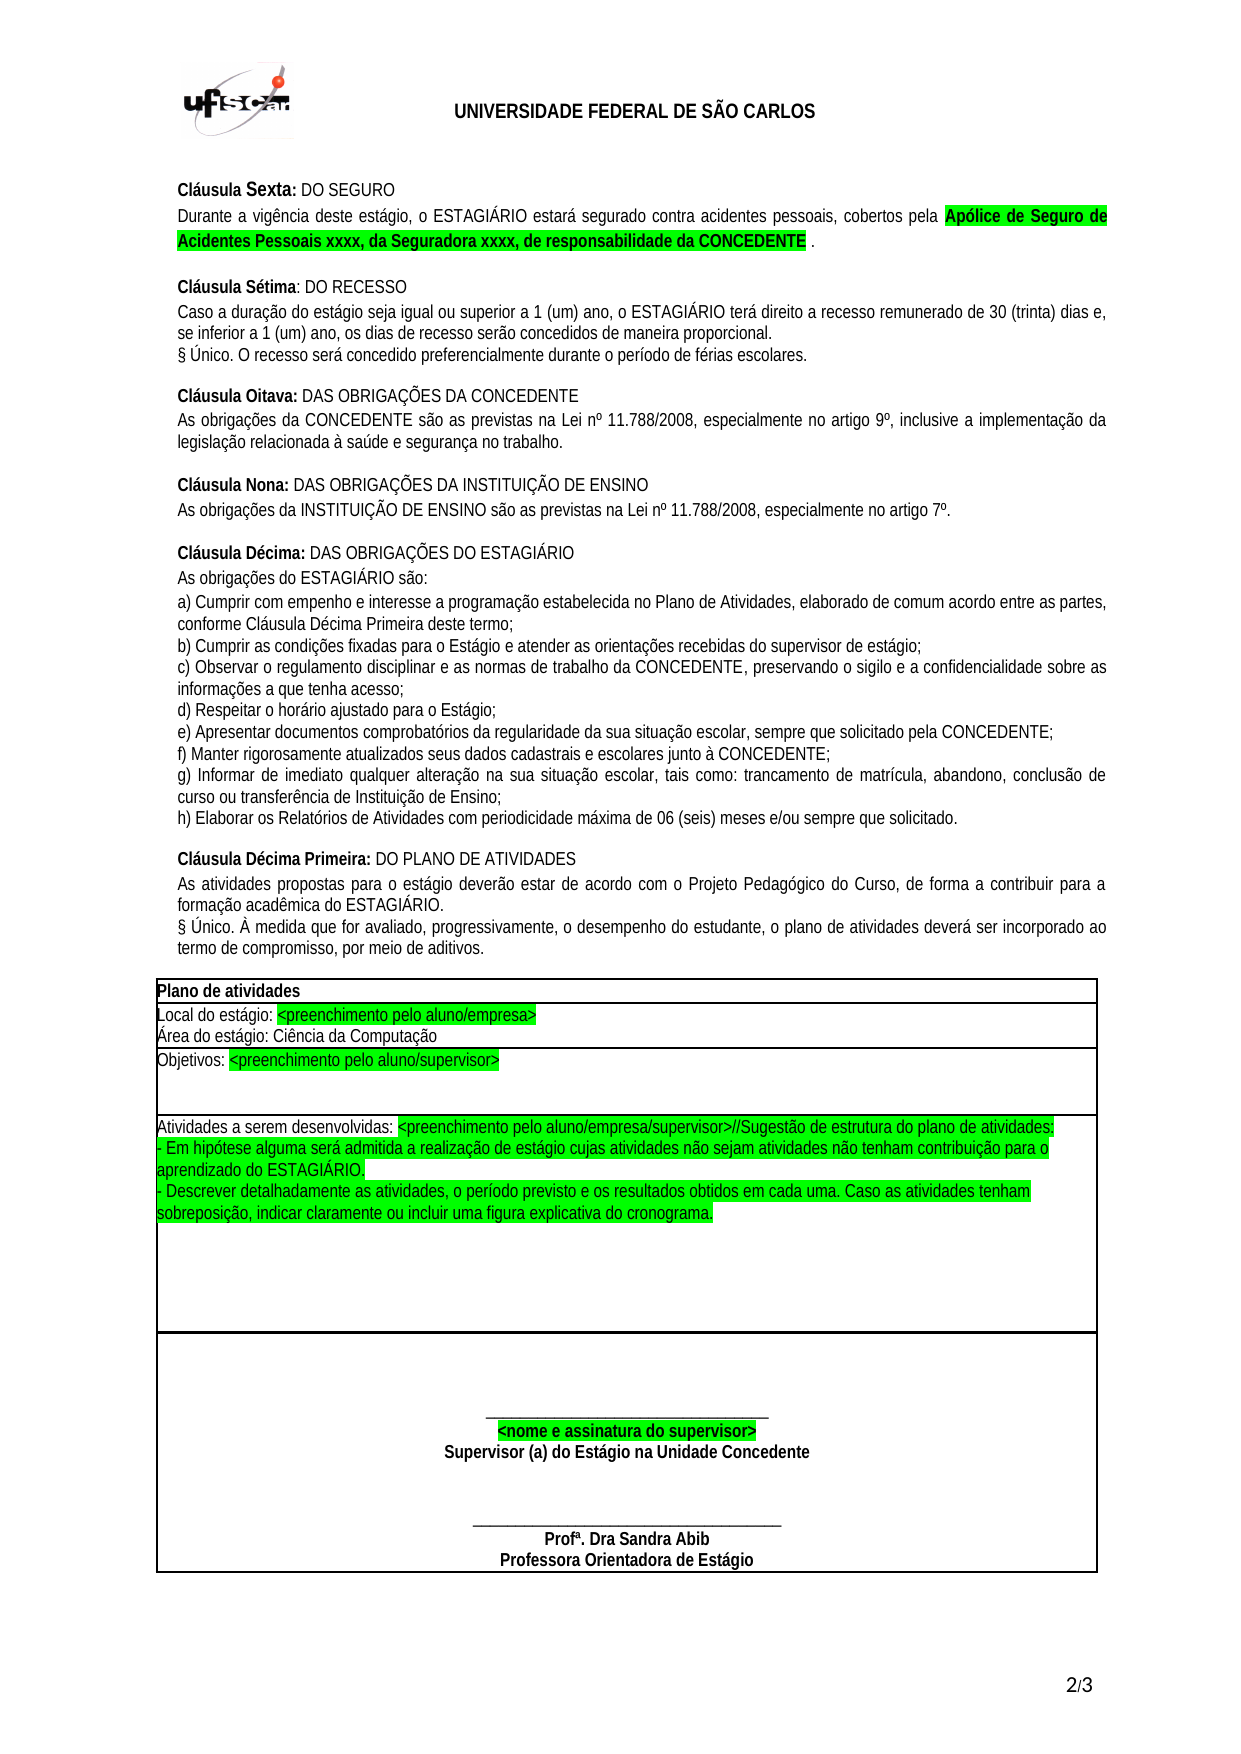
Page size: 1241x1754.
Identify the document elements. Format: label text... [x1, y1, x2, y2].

text As atividades propostas para o estágio deverão estar de acordo com o Projeto Pedagógico do Curso, de forma a contribuir para a formação acadêmica do ESTAGIÁRIO. [177, 873, 1107, 916]
table_cell _________________________________ <nome e assinatura do supervisor> Supervisor (a) do Estágio na Unidade Concedente ____________________________________ Profª. Dra Sandra Abib Professora Orientadora de Estágio [158, 1334, 1096, 1571]
text Caso a duração do estágio seja igual ou superior a 1 (um) ano, o ESTAGIÁRIO terá direito a recesso remunerado de 30 (trinta) dias e, se inferior a 1 (um) ano, os dias de recesso serão concedidos de maneira proporcional. [177, 301, 1107, 344]
picture [180, 62, 294, 139]
text g) Informar de imediato qualquer alteração na sua situação escolar, tais como: trancamento de matrícula, abandono, conclusão de curso ou transferência de Instituição de Ensino; [177, 764, 1107, 807]
table_header Plano de atividades [158, 980, 1096, 1002]
text a) Cumprir com empenho e interesse a programação estabelecida no Plano de Atividades, elaborado de comum acordo entre as partes, conforme Cláusula Décima Primeira deste termo; [177, 591, 1107, 634]
text e) Apresentar documentos comprobatórios da regularidade da sua situação escolar, sempre que solicitado pela CONCEDENTE; [177, 721, 1107, 742]
text Cláusula Sexta: DO SEGURO [177, 177, 1107, 201]
text Durante a vigência deste estágio, o ESTAGIÁRIO estará segurado contra acidentes pessoais, cobertos pela Apólice de Seguro de Acidentes Pessoais xxxx, da Seguradora xxxx, de responsabilidade da CONCEDENTE . [177, 205, 1107, 251]
text h) Elaborar os Relatórios de Atividades com periodicidade máxima de 06 (seis) meses e/ou sempre que solicitado. [177, 807, 1107, 829]
text § Único. À medida que for avaliado, progressivamente, o desempenho do estudante, o plano de atividades deverá ser incorporado ao termo de compromisso, por meio de aditivos. [177, 916, 1107, 959]
text As obrigações da CONCEDENTE são as previstas na Lei nº 11.788/2008, especialmente no artigo 9º, inclusive a implementação da legislação relacionada à saúde e segurança no trabalho. [177, 409, 1107, 452]
table_cell Atividades a serem desenvolvidas: <preenchimento pelo aluno/empresa/supervisor>//Sugestão de estrutura do plano de atividades: - Em hipótese alguma será admitida a realização de estágio cujas atividades não sejam atividades não tenham contribuição para o aprendizado do ESTAGIÁRIO. - Descrever detalhadamente as atividades, o período previsto e os resultados obtidos em cada uma. Caso as atividades tenham sobreposição, indicar claramente ou incluir uma figura explicativa do cronograma. [158, 1116, 1096, 1331]
table_cell Local do estágio: <preenchimento pelo aluno/empresa> Área do estágio: Ciência da Computação [158, 1004, 1096, 1047]
text d) Respeitar o horário ajustado para o Estágio; [177, 699, 1107, 721]
text As obrigações do ESTAGIÁRIO são: [177, 567, 1107, 588]
text Cláusula Sétima: DO RECESSO [177, 276, 1107, 297]
text b) Cumprir as condições fixadas para o Estágio e atender as orientações recebidas do supervisor de estágio; [177, 634, 1107, 656]
text f) Manter rigorosamente atualizados seus dados cadastrais e escolares junto à CONCEDENTE; [177, 742, 1107, 764]
text Cláusula Décima Primeira: DO PLANO DE ATIVIDADES [177, 848, 1107, 869]
text § Único. O recesso será concedido preferencialmente durante o período de férias escolares. [177, 344, 1107, 365]
text Cláusula Nona: DAS OBRIGAÇÕES DA INSTITUIÇÃO DE ENSINO [177, 474, 1107, 496]
text As obrigações da INSTITUIÇÃO DE ENSINO são as previstas na Lei nº 11.788/2008, especialmente no artigo 7º. [177, 499, 1107, 520]
text Cláusula Décima: DAS OBRIGAÇÕES DO ESTAGIÁRIO [177, 542, 1107, 563]
text Cláusula Oitava: DAS OBRIGAÇÕES DA CONCEDENTE [177, 384, 1107, 406]
text c) Observar o regulamento disciplinar e as normas de trabalho da CONCEDENTE, preservando o sigilo e a confidencialidade sobre as informações a que tenha acesso; [177, 656, 1107, 699]
table_cell Objetivos: <preenchimento pelo aluno/supervisor> [158, 1049, 1096, 1114]
